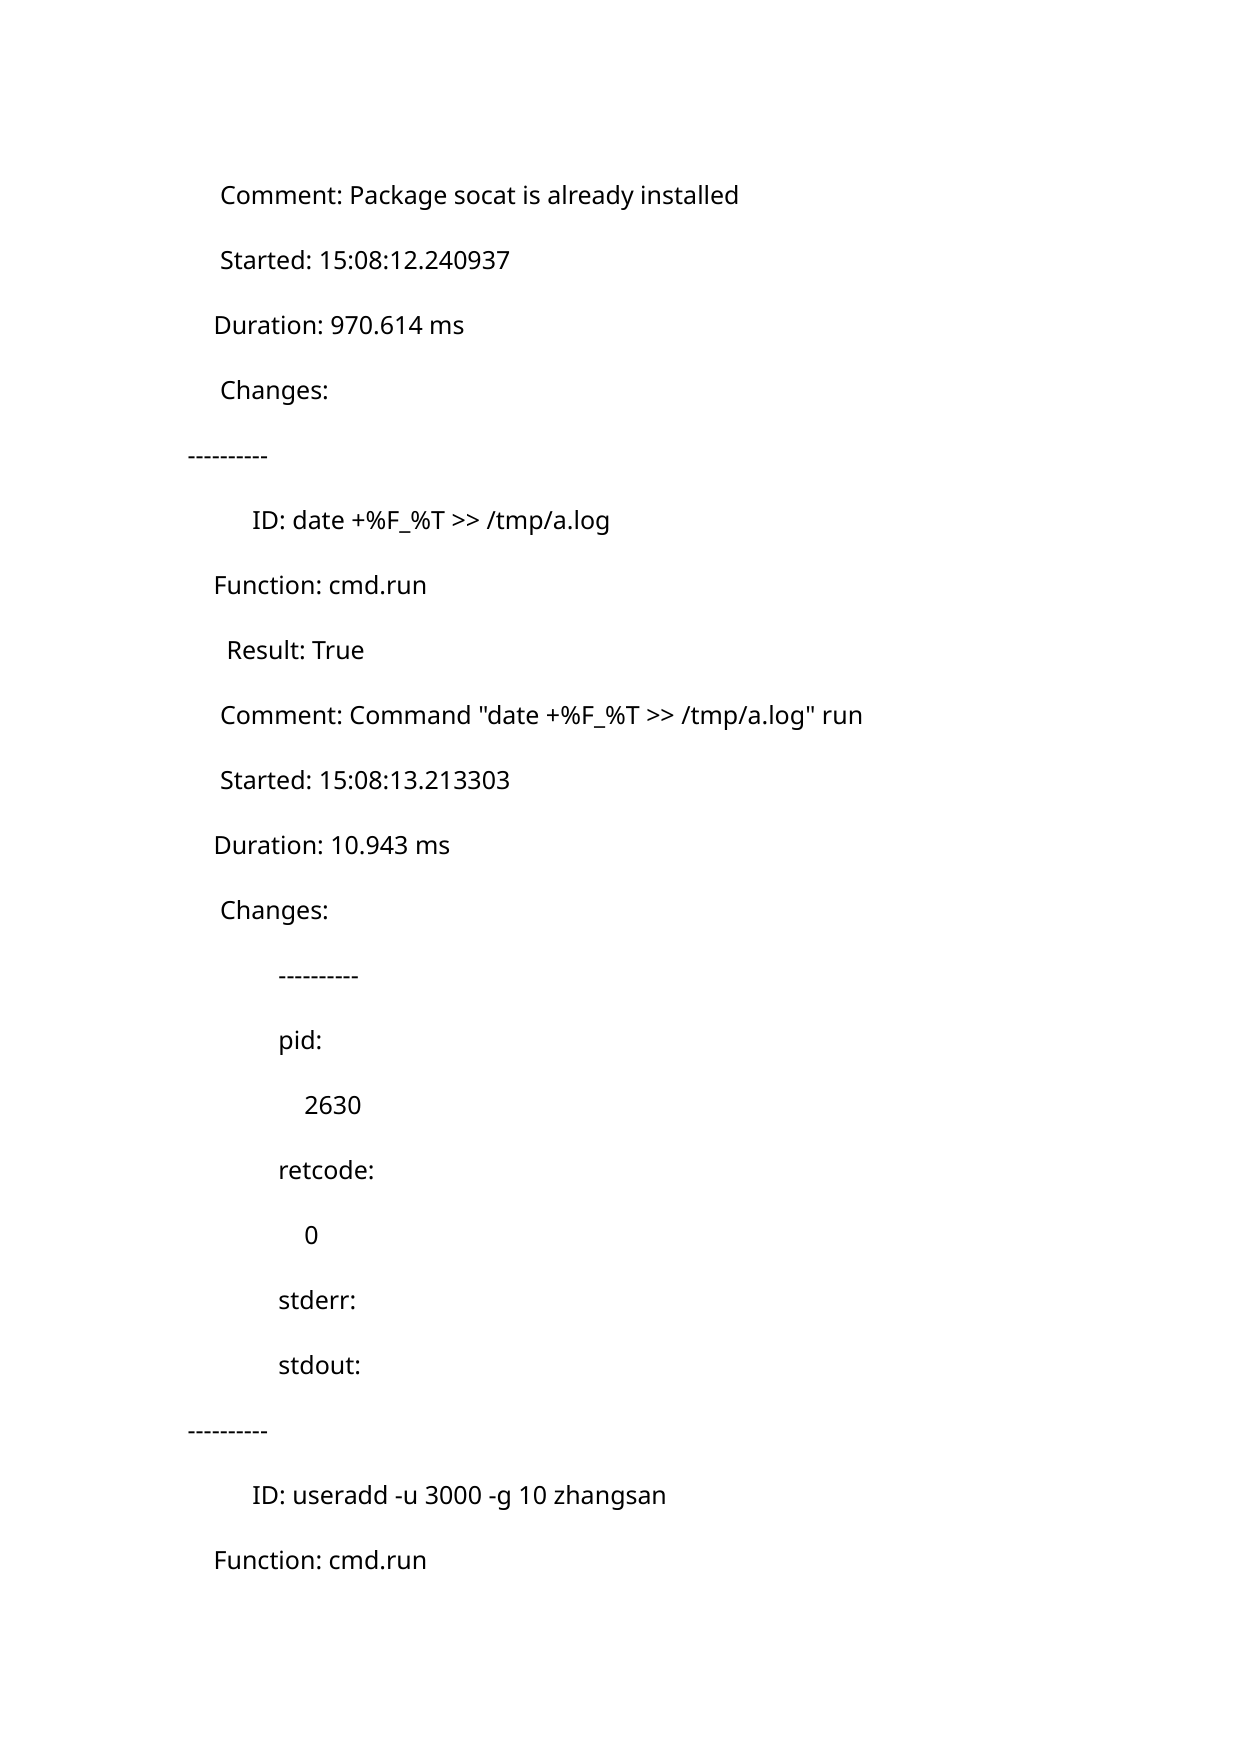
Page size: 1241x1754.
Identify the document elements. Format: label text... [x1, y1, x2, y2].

text Changes: [187, 877, 1053, 942]
text Comment: Package socat is already installed [187, 162, 1053, 227]
text Started: 15:08:13.213303 [187, 747, 1053, 812]
text Result: True [187, 617, 1053, 682]
text Duration: 10.943 ms [187, 812, 1053, 877]
text ID: useradd -u 3000 -g 10 zhangsan [187, 1462, 1053, 1527]
text Changes: [187, 357, 1053, 422]
text Duration: 970.614 ms [187, 292, 1053, 357]
text 2630 [187, 1072, 1053, 1137]
text 0 [187, 1202, 1053, 1267]
text Started: 15:08:12.240937 [187, 227, 1053, 292]
text ---------- [187, 1397, 1053, 1462]
text stderr: [187, 1267, 1053, 1332]
text pid: [187, 1007, 1053, 1072]
text retcode: [187, 1137, 1053, 1202]
text stdout: [187, 1332, 1053, 1397]
text Comment: Command "date +%F_%T >> /tmp/a.log" run [187, 682, 1053, 747]
text Function: cmd.run [187, 552, 1053, 617]
text Function: cmd.run [187, 1527, 1053, 1592]
text ---------- [187, 942, 1053, 1007]
text ---------- [187, 422, 1053, 487]
text ID: date +%F_%T >> /tmp/a.log [187, 487, 1053, 552]
